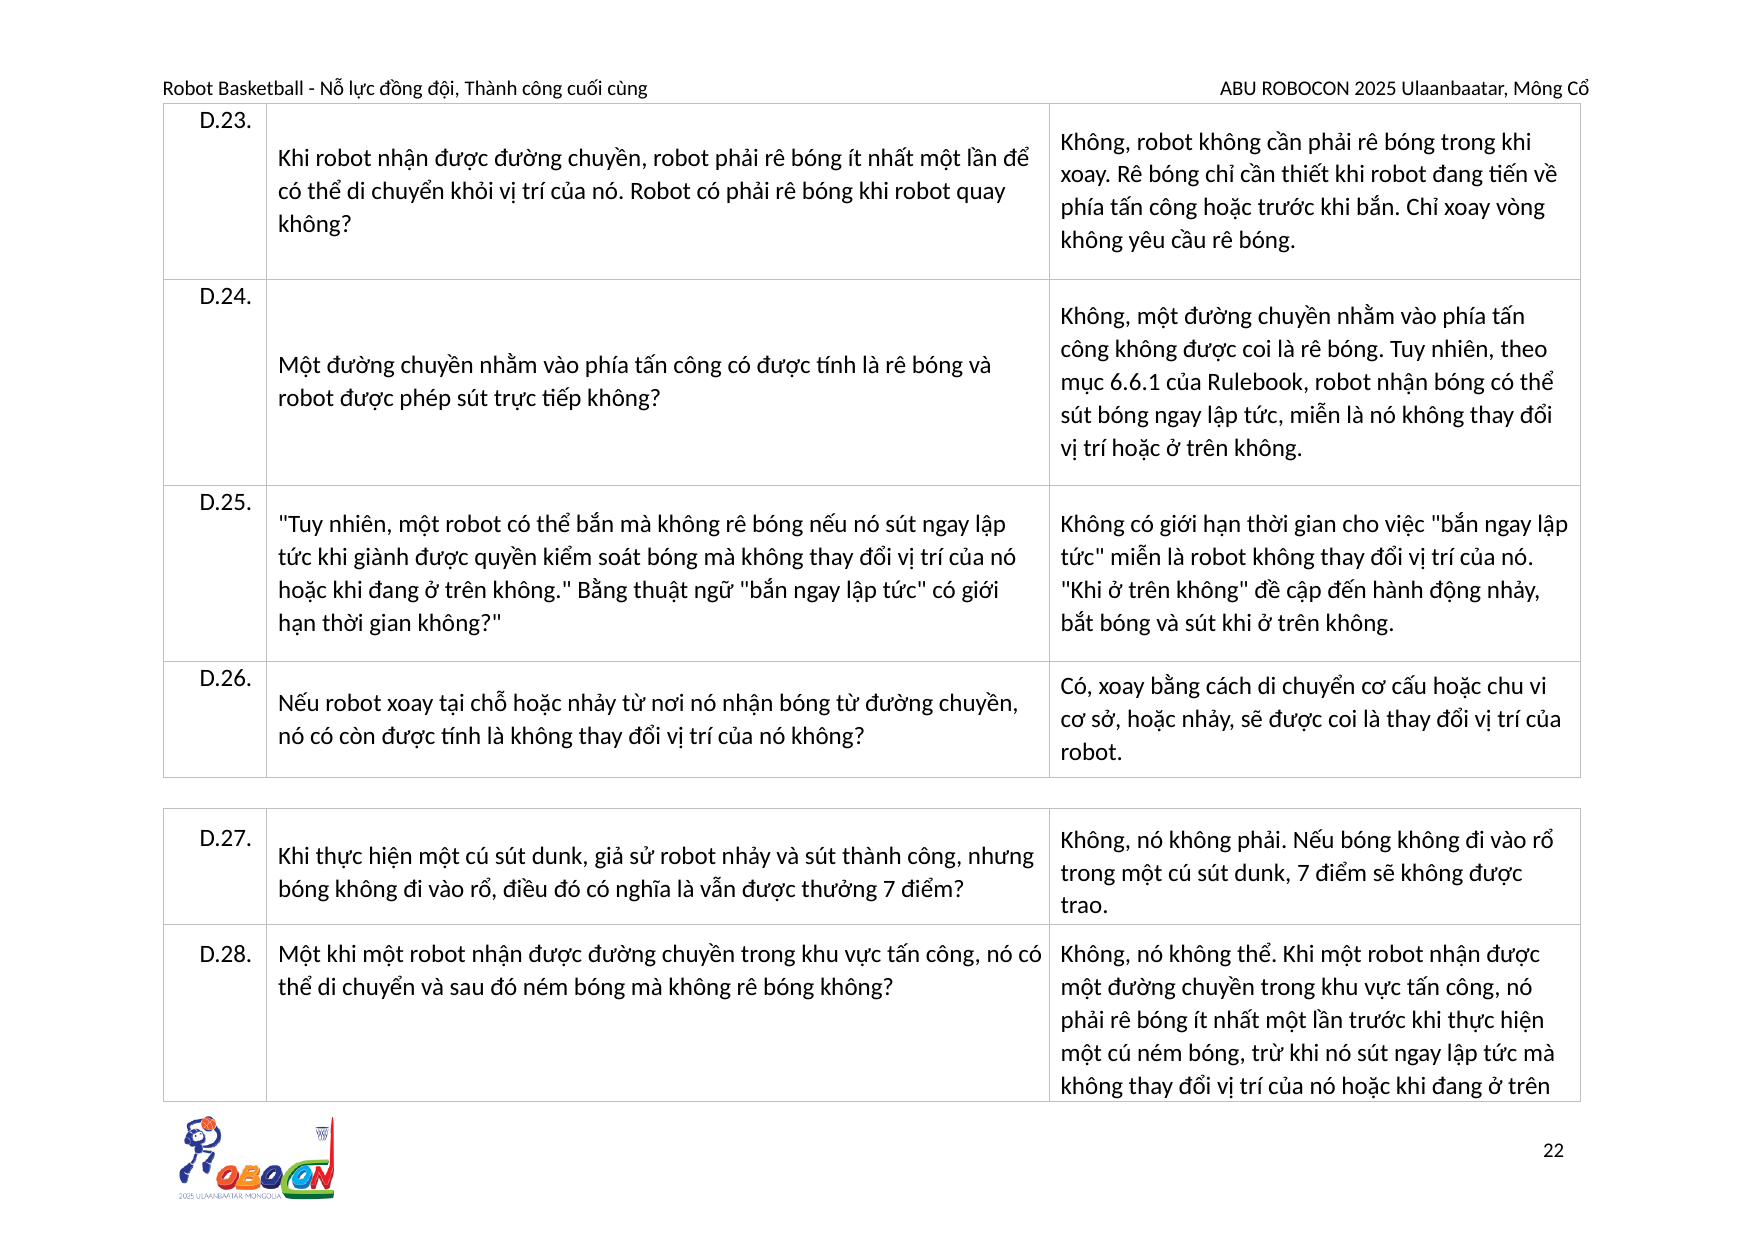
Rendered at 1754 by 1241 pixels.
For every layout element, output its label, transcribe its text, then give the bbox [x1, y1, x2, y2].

table_cell "Tuy nhiên, một robot có thể bắn mà không rê bóng nếu nó sút ngay lập tức khi giành được quyền kiểm soát bóng mà không thay đổi vị trí của nó hoặc khi đang ở trên không." Bằng thuật ngữ "bắn ngay lập tức" có giới hạn thời gian không?" [267, 486, 1049, 661]
table_header Không, nó không phải. Nếu bóng không đi vào rổ trong một cú sút dunk, 7 điểm sẽ không được trao. [1050, 809, 1580, 924]
table_cell D.25. [164, 486, 266, 661]
table_cell D.26. [164, 662, 266, 777]
table_cell Một khi một robot nhận được đường chuyền trong khu vực tấn công, nó có thể di chuyển và sau đó ném bóng mà không rê bóng không? [267, 925, 1049, 1101]
table_cell Không, một đường chuyền nhằm vào phía tấn công không được coi là rê bóng. Tuy nhiên, theo mục 6.6.1 của Rulebook, robot nhận bóng có thể sút bóng ngay lập tức, miễn là nó không thay đổi vị trí hoặc ở trên không. [1050, 280, 1580, 485]
table_cell Nếu robot xoay tại chỗ hoặc nhảy từ nơi nó nhận bóng từ đường chuyền, nó có còn được tính là không thay đổi vị trí của nó không? [267, 662, 1049, 777]
table_cell D.24. [164, 280, 266, 485]
table_cell Một đường chuyền nhằm vào phía tấn công có được tính là rê bóng và robot được phép sút trực tiếp không? [267, 280, 1049, 485]
table_cell Không có giới hạn thời gian cho việc "bắn ngay lập tức" miễn là robot không thay đổi vị trí của nó. "Khi ở trên không" đề cập đến hành động nhảy, bắt bóng và sút khi ở trên không. [1050, 486, 1580, 661]
table_cell D.23. [164, 104, 266, 278]
table_cell D.28. [164, 925, 266, 1101]
table_cell Không, robot không cần phải rê bóng trong khi xoay. Rê bóng chỉ cần thiết khi robot đang tiến về phía tấn công hoặc trước khi bắn. Chỉ xoay vòng không yêu cầu rê bóng. [1050, 104, 1580, 278]
table_header Khi thực hiện một cú sút dunk, giả sử robot nhảy và sút thành công, nhưng bóng không đi vào rổ, điều đó có nghĩa là vẫn được thưởng 7 điểm? [267, 809, 1049, 924]
table_header D.27. [164, 809, 266, 924]
table_cell Khi robot nhận được đường chuyền, robot phải rê bóng ít nhất một lần để có thể di chuyển khỏi vị trí của nó. Robot có phải rê bóng khi robot quay không? [267, 104, 1049, 278]
table_cell Có, xoay bằng cách di chuyển cơ cấu hoặc chu vi cơ sở, hoặc nhảy, sẽ được coi là thay đổi vị trí của robot. [1050, 662, 1580, 777]
picture [178, 1116, 334, 1200]
